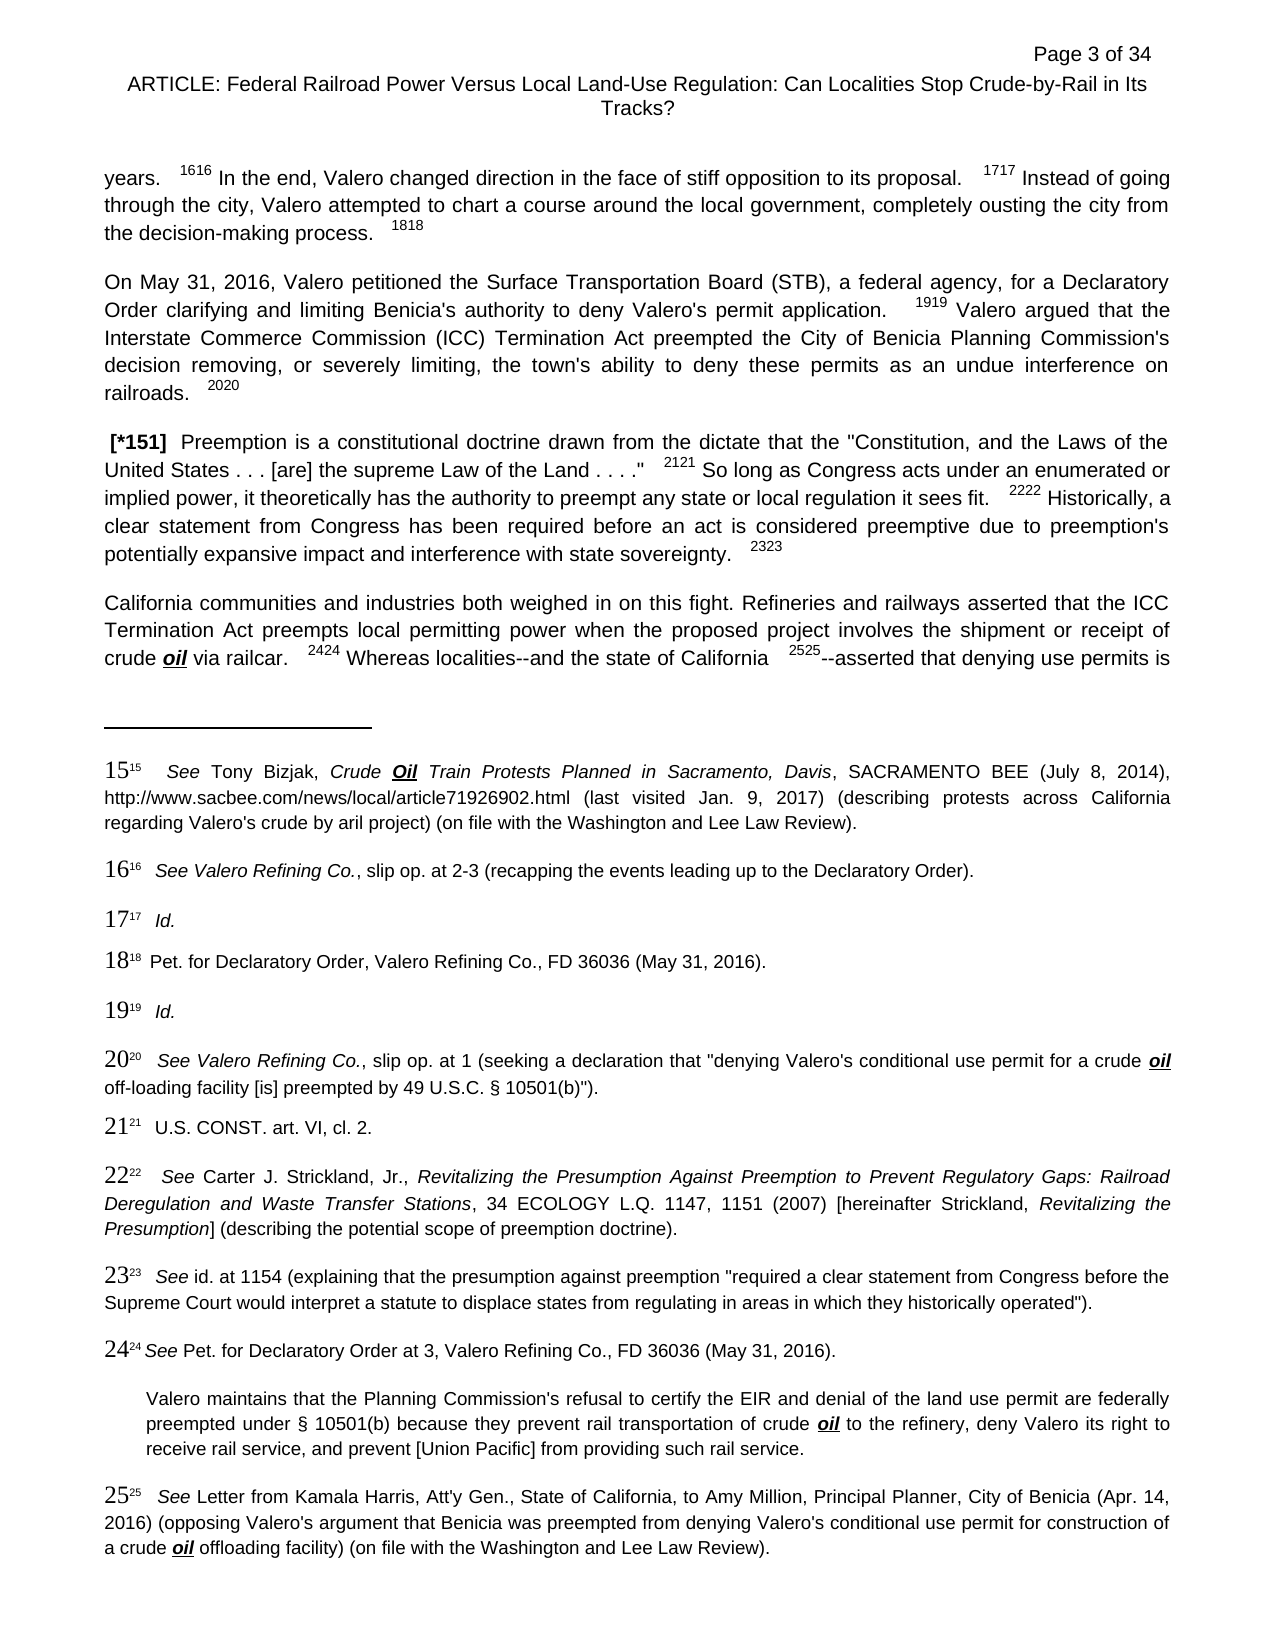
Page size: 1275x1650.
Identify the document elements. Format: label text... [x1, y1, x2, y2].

text On May 31, 2016, Valero petitioned the Surface Transportation Board (STB), a federal agency, for a Declaratory Order clarifying and limiting Benicia's authority to deny Valero's permit application. 19 Valero argued that the Interstate Commerce Commission (ICC) Termination Act preempted the City of Benicia Planning Commission's decision removing, or severely limiting, the town's ability to deny these permits as an undue interference on railroads. 20 [104, 267, 1171, 406]
text [*151] Preemption is a constitutional doctrine drawn from the dictate that the "Constitution, and the Laws of the United States . . . [are] the supreme Law of the Land . . . ." 21 So long as Congress acts under an enumerated or implied power, it theoretically has the authority to preempt any state or local regulation it sees fit. 22 Historically, a clear statement from Congress has been required before an act is considered preemptive due to preemption's potentially expansive impact and interference with state sovereignty. 23 [104, 426, 1171, 567]
text Valero's proposal to construct the crude offloading facility touched off a firestorm in Benicia, 14 as well as in California generally. 15 Valero's application was fraught with roadblocks, ultimately requiring one land-use permit application submission, two Environmental Impact Reports, two separate Planning Commission denials, and four years. 16 In the end, Valero changed direction in the face of stiff opposition to its proposal. 17 Instead of going through the city, Valero attempted to chart a course around the local government, completely ousting the city from the decision-making process. 18 [104, 161, 1171, 246]
text California communities and industries both weighed in on this fight. Refineries and railways asserted that the ICC Termination Act preempts local permitting power when the proposed project involves the shipment or receipt of crude oil via railcar. 24 Whereas localities--and the state of California 25--asserted that denying use permits is well within traditional police [*152] powers, particularly the power to create regulations impacting public health, safety, and welfare. 26 [104, 588, 1171, 671]
